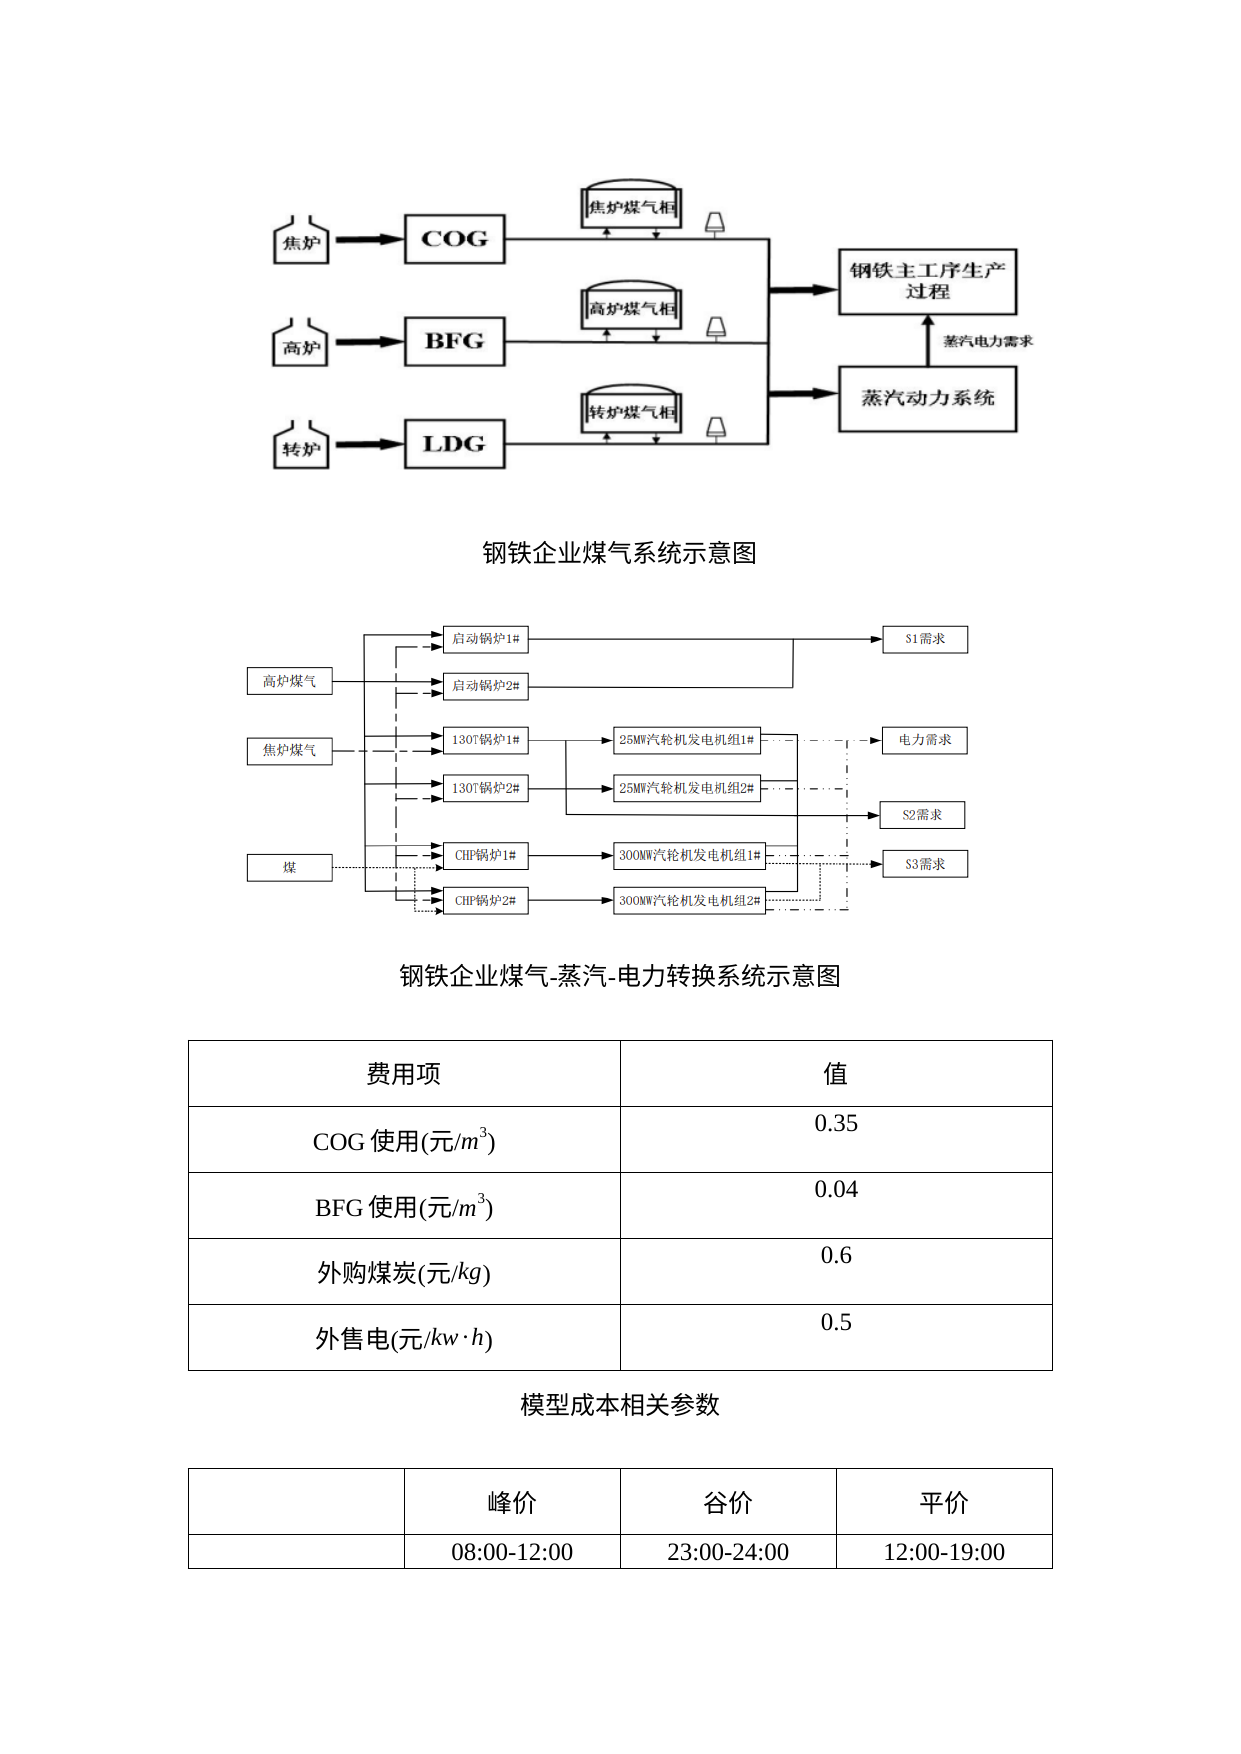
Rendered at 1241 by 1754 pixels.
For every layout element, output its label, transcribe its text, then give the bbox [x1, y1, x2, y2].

table_cell 0.04 [621, 1173, 1052, 1238]
table_cell 12:00-19:00 [837, 1535, 1052, 1568]
table_cell 0.6 [621, 1239, 1052, 1304]
table_header [189, 1469, 404, 1534]
picture [187, 584, 1053, 924]
table_cell 08:00-12:00 [405, 1535, 620, 1568]
picture [187, 162, 1053, 488]
table_cell 23:00-24:00 [621, 1535, 836, 1568]
table_header 值 [621, 1041, 1052, 1106]
table_header 峰价 [405, 1469, 620, 1534]
table_cell 0.35 [621, 1107, 1052, 1172]
list 钢铁企业煤气-蒸汽-电力转换系统示意图 [187, 942, 1053, 1007]
table_cell BFG使用(元/) [189, 1173, 620, 1238]
table_header 谷价 [621, 1469, 836, 1534]
table_cell 0.5 [621, 1305, 1052, 1370]
table_cell 外售电(元/) [189, 1305, 620, 1370]
list 钢铁企业煤气系统示意图 [187, 519, 1053, 584]
table_header 平价 [837, 1469, 1052, 1534]
table_cell 外购煤炭(元/) [189, 1239, 620, 1304]
table_cell 区间 [189, 1535, 404, 1568]
table_header 费用项 [189, 1041, 620, 1106]
table_cell COG使用(元/) [189, 1107, 620, 1172]
list 模型成本相关参数 [187, 1371, 1053, 1436]
